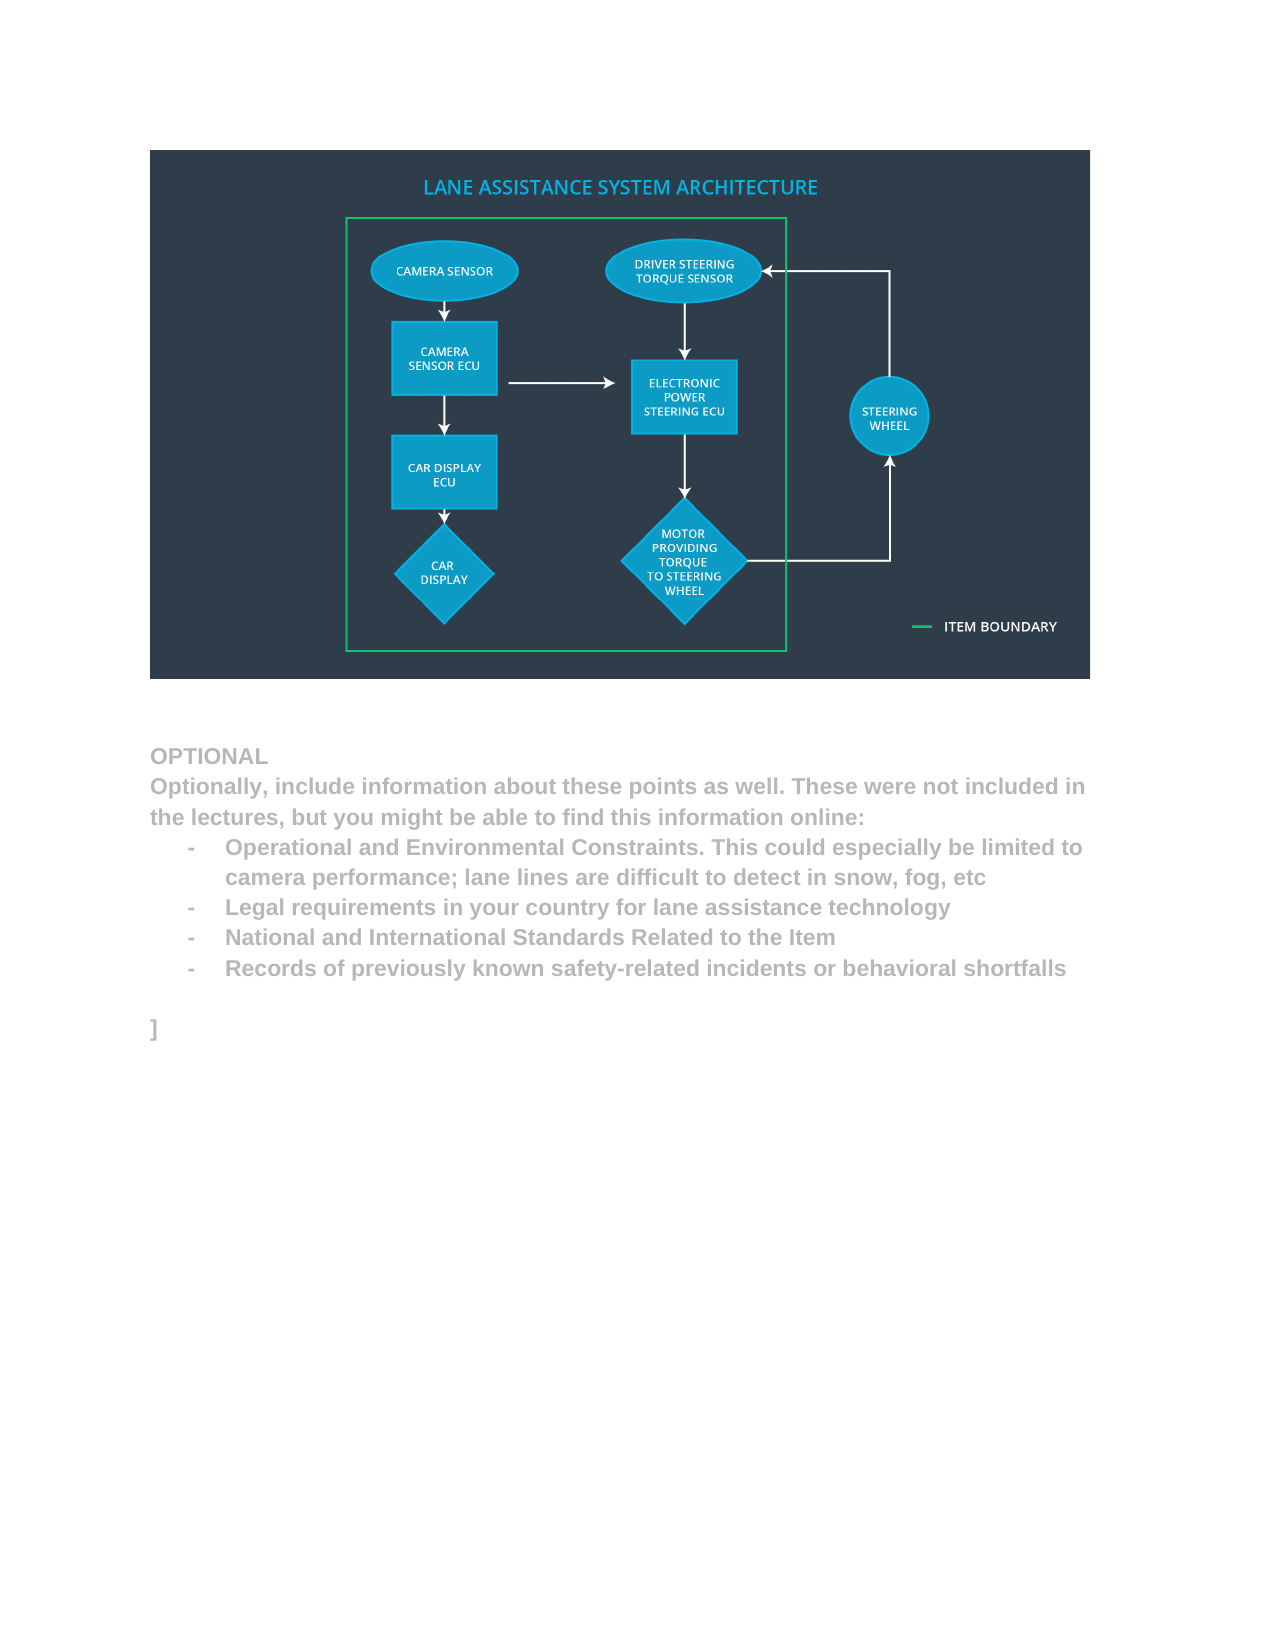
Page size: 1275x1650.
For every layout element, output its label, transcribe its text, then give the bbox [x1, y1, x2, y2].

list Records of previously known safety-related incidents or behavioral shortfalls [187, 954, 1125, 981]
text ] [150, 1015, 1125, 1041]
text Optionally, include information about these points as well. These were not included in the lectures, but you might be able to find this information online: [150, 773, 1125, 830]
list Operational and Environmental Constraints. This could especially be limited to camera performance; lane lines are difficult to detect in snow, fog, etc [187, 834, 1125, 890]
list National and International Standards Related to the Item [187, 924, 1125, 951]
text OPTIONAL [150, 743, 1125, 769]
picture [150, 150, 1091, 679]
list Legal requirements in your country for lane assistance technology [187, 894, 1125, 921]
